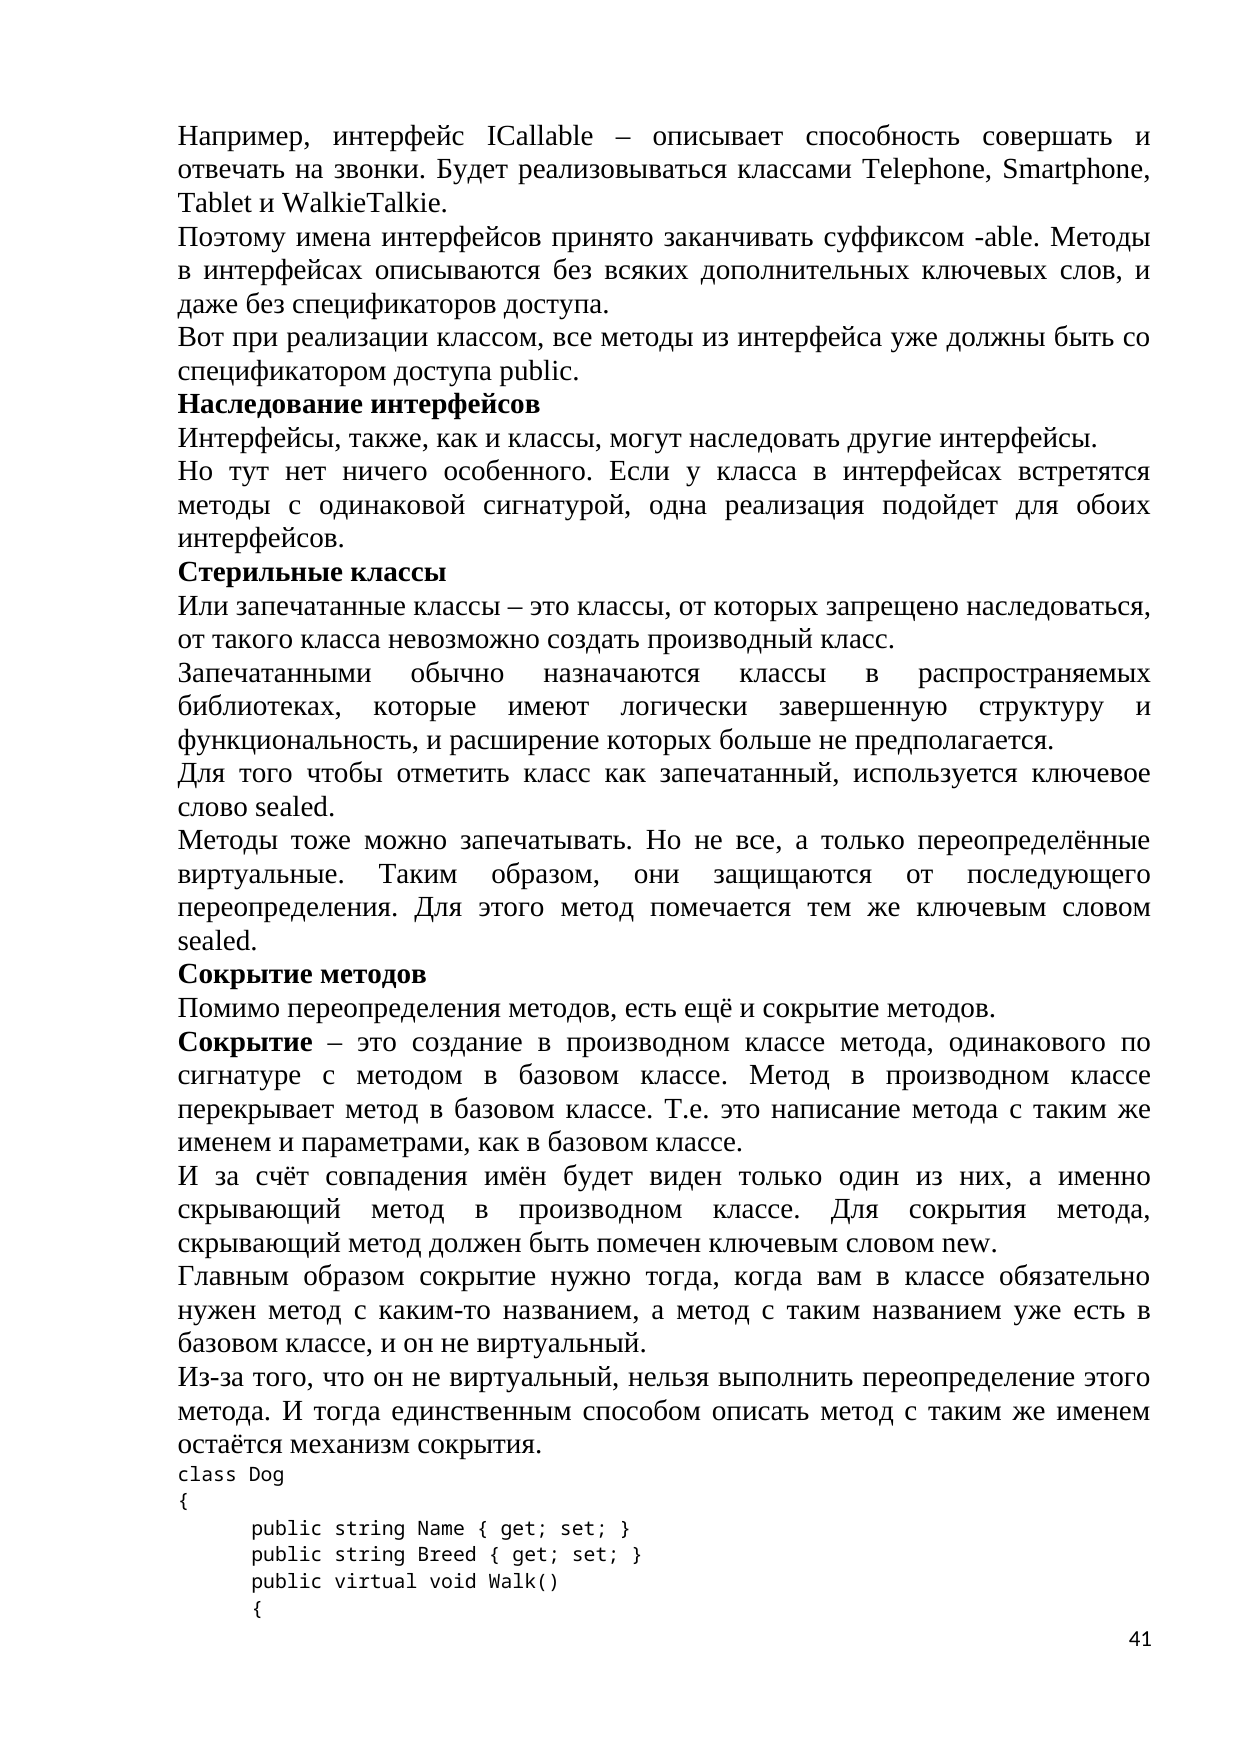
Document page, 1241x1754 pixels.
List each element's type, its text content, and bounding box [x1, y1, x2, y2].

text Из-за того, что он не виртуальный, нельзя выполнить переопределение этого метода. И тогда единственным способом описать метод с таким же именем остаётся механизм сокрытия. [177, 1359, 1152, 1460]
text Интерфейсы, также, как и классы, могут наследовать другие интерфейсы. [177, 420, 1152, 453]
text Вот при реализации классом, все методы из интерфейса уже должны быть со спецификатором доступа public. [177, 319, 1152, 386]
text Наследование интерфейсов [177, 386, 1152, 420]
text Но тут нет ничего особенного. Если у класса в интерфейсах встретятся методы с одинаковой сигнатурой, одна реализация подойдет для обоих интерфейсов. [177, 453, 1152, 554]
text public string Name { get; set; } [177, 1514, 1152, 1541]
text Стерильные классы [177, 554, 1152, 588]
text Запечатанными обычно назначаются классы в распространяемых библиотеках, которые имеют логически завершенную структуру и функциональность, и расширение которых больше не предполагается. [177, 655, 1152, 755]
text Для того чтобы отметить класс как запечатанный, используется ключевое слово sealed. [177, 755, 1152, 822]
text class Dog [177, 1460, 1152, 1487]
text Поэтому имена интерфейсов принято заканчивать суффиксом -able. Методы в интерфейсах описываются без всяких дополнительных ключевых слов, и даже без спецификаторов доступа. [177, 219, 1152, 319]
text И за счёт совпадения имён будет виден только один из них, а именно скрывающий метод в производном классе. Для сокрытия метода, скрывающий метод должен быть помечен ключевым словом new. [177, 1158, 1152, 1258]
text Помимо переопределения методов, есть ещё и сокрытие методов. [177, 990, 1152, 1024]
text public virtual void Walk() [177, 1568, 1152, 1595]
text { [177, 1487, 1152, 1514]
text Главным образом сокрытие нужно тогда, когда вам в классе обязательно нужен метод с каким-то названием, а метод с таким названием уже есть в базовом классе, и он не виртуальный. [177, 1258, 1152, 1359]
text Или запечатанные классы – это классы, от которых запрещено наследоваться, от такого класса невозможно создать производный класс. [177, 588, 1152, 655]
text Методы тоже можно запечатывать. Но не все, а только переопределённые виртуальные. Таким образом, они защищаются от последующего переопределения. Для этого метод помечается тем же ключевым словом sealed. [177, 822, 1152, 957]
text Сокрытие – это создание в производном классе метода, одинакового по сигнатуре с методом в базовом классе. Метод в производном классе перекрывает метод в базовом классе. Т.е. это написание метода с таким же именем и параметрами, как в базовом классе. [177, 1024, 1152, 1158]
text public string Breed { get; set; } [177, 1541, 1152, 1568]
text Например, интерфейс ICallable – описывает способность совершать и отвечать на звонки. Будет реализовываться классами Telephone, Smartphone, Tablet и WalkieTalkie. [177, 118, 1152, 219]
text { [177, 1595, 1152, 1622]
text Сокрытие методов [177, 957, 1152, 990]
